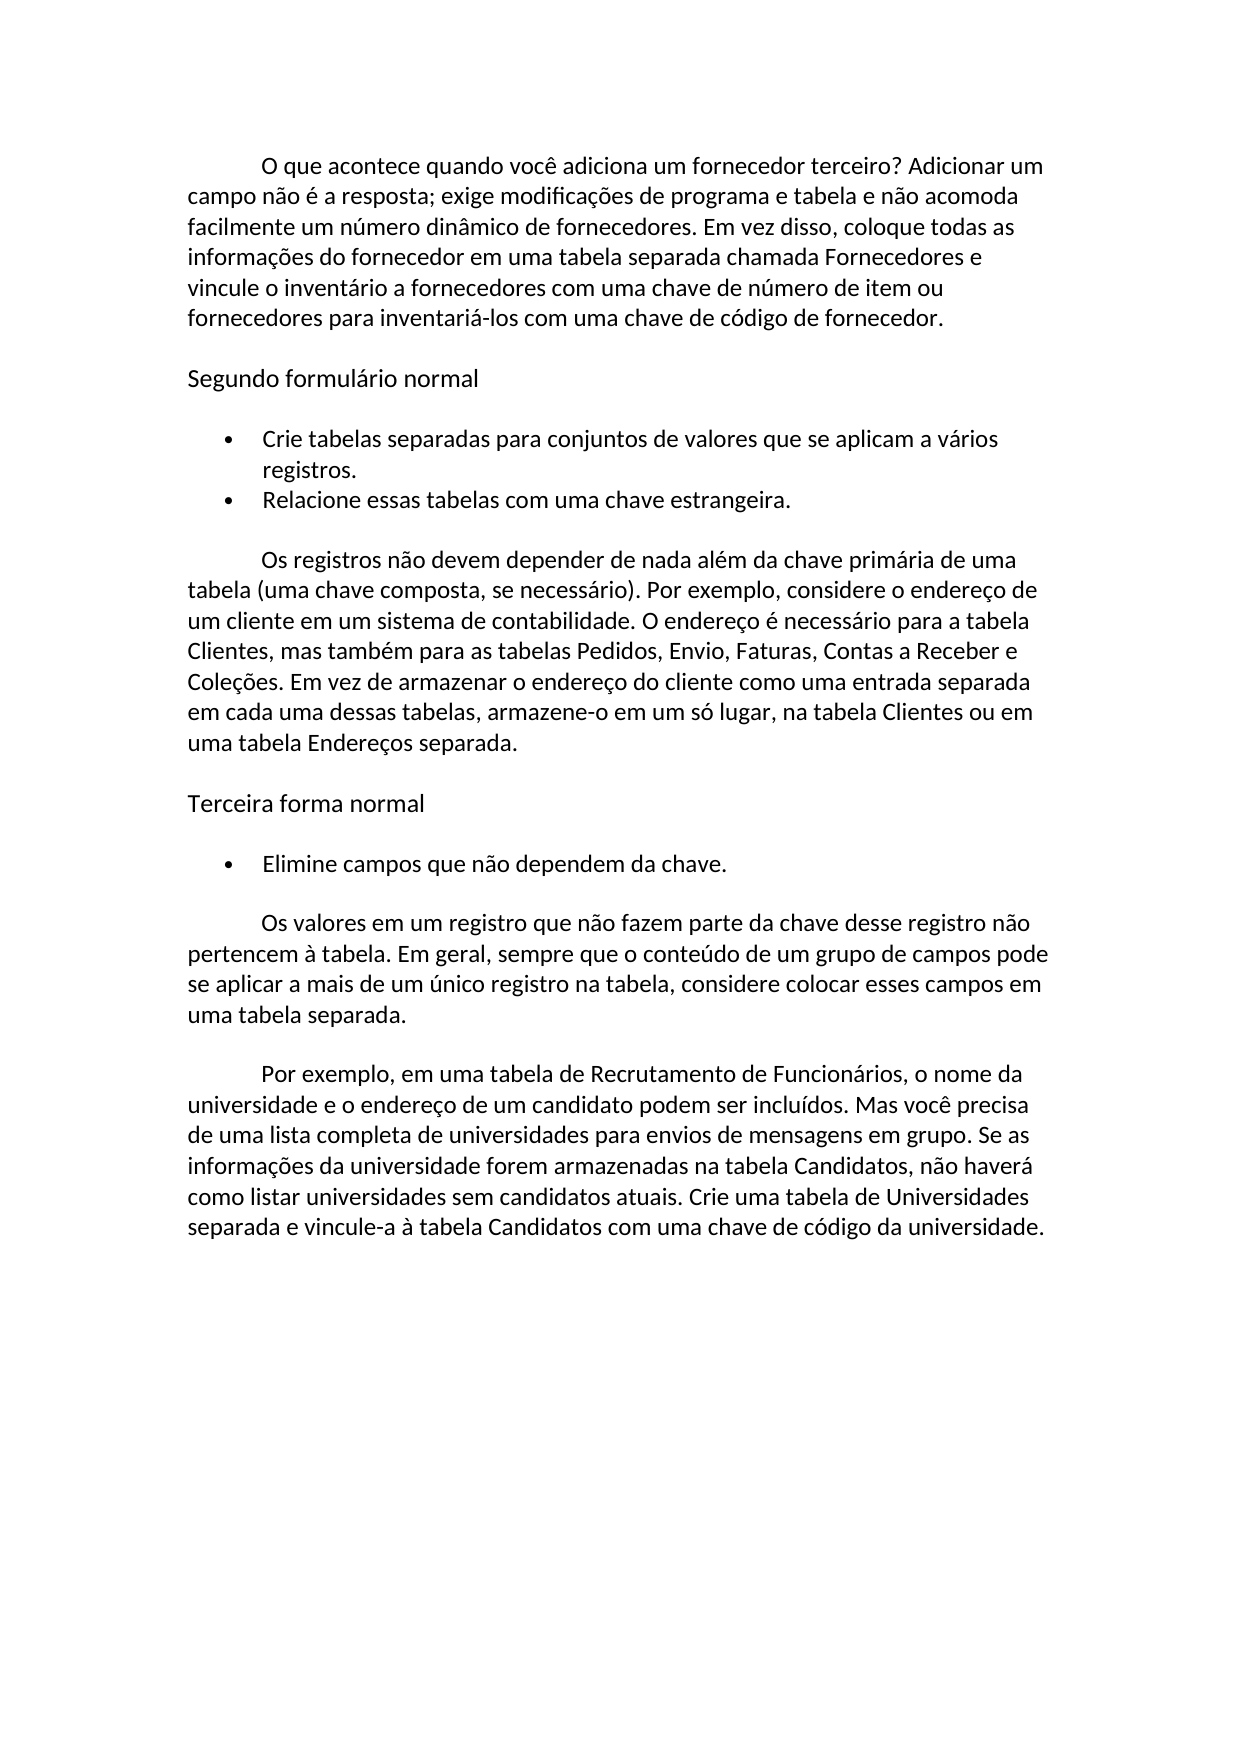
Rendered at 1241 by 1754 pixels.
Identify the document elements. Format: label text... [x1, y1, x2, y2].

text Os registros não devem depender de nada além da chave primária de uma tabela (uma chave composta, se necessário). Por exemplo, considere o endereço de um cliente em um sistema de contabilidade. O endereço é necessário para a tabela Clientes, mas também para as tabelas Pedidos, Envio, Faturas, Contas a Receber e Coleções. Em vez de armazenar o endereço do cliente como uma entrada separada em cada uma dessas tabelas, armazene-o em um só lugar, na tabela Clientes ou em uma tabela Endereços separada. [187, 544, 1053, 758]
subtitle Terceira forma normal [187, 787, 1053, 818]
list Crie tabelas separadas para conjuntos de valores que se aplicam a vários registros. [225, 423, 1053, 484]
text O que acontece quando você adiciona um fornecedor terceiro? Adicionar um campo não é a resposta; exige modificações de programa e tabela e não acomoda facilmente um número dinâmico de fornecedores. Em vez disso, coloque todas as informações do fornecedor em uma tabela separada chamada Fornecedores e vincule o inventário a fornecedores com uma chave de número de item ou fornecedores para inventariá-los com uma chave de código de fornecedor. [187, 150, 1053, 333]
text Os valores em um registro que não fazem parte da chave desse registro não pertencem à tabela. Em geral, sempre que o conteúdo de um grupo de campos pode se aplicar a mais de um único registro na tabela, considere colocar esses campos em uma tabela separada. [187, 907, 1053, 1029]
list Relacione essas tabelas com uma chave estrangeira. [225, 484, 1053, 515]
list Elimine campos que não dependem da chave. [225, 848, 1053, 878]
text Por exemplo, em uma tabela de Recrutamento de Funcionários, o nome da universidade e o endereço de um candidato podem ser incluídos. Mas você precisa de uma lista completa de universidades para envios de mensagens em grupo. Se as informações da universidade forem armazenadas na tabela Candidatos, não haverá como listar universidades sem candidatos atuais. Crie uma tabela de Universidades separada e vincule-a à tabela Candidatos com uma chave de código da universidade. [187, 1059, 1053, 1242]
subtitle Segundo formulário normal [187, 362, 1053, 394]
